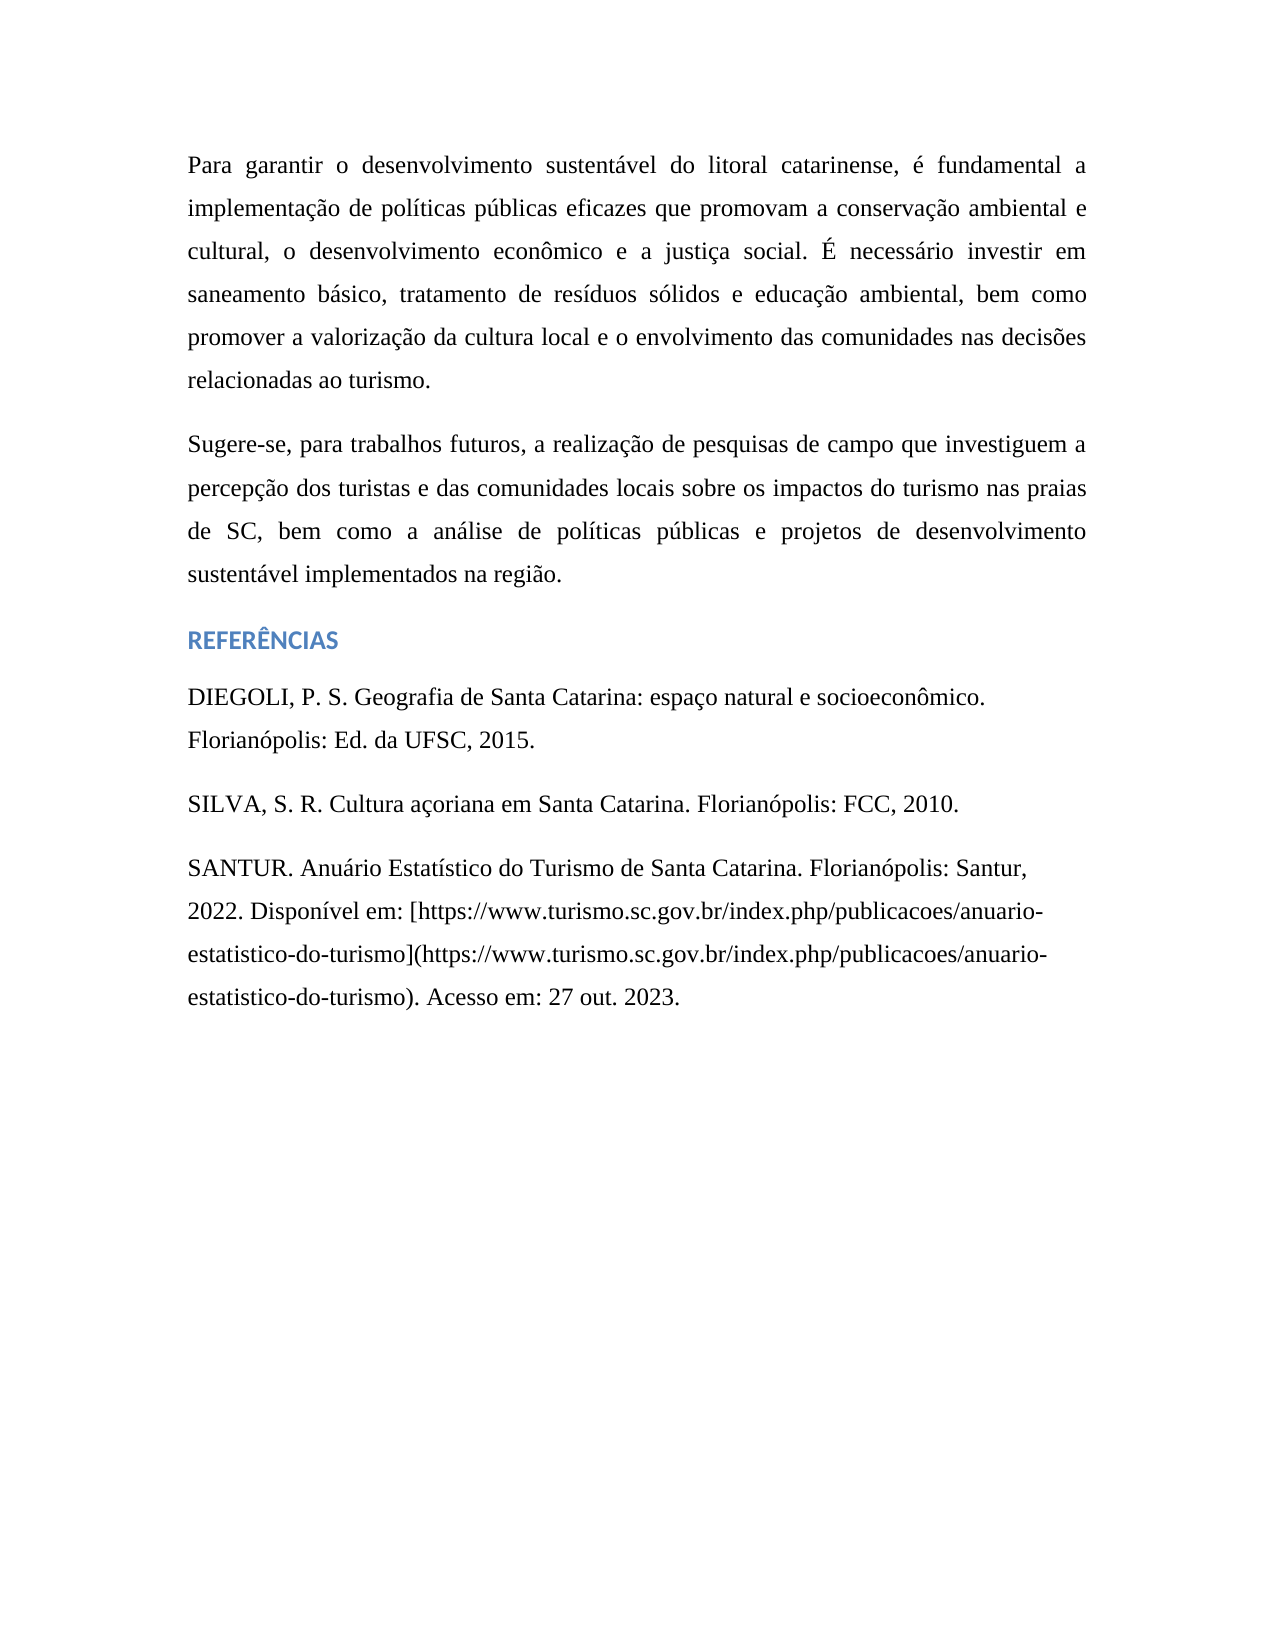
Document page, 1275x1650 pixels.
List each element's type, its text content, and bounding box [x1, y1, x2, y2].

subtitle REFERÊNCIAS [187, 623, 1087, 656]
text DIEGOLI, P. S. Geografia de Santa Catarina: espaço natural e socioeconômico. Florianópolis: Ed. da UFSC, 2015. [187, 682, 1087, 753]
text Sugere-se, para trabalhos futuros, a realização de pesquisas de campo que investiguem a percepção dos turistas e das comunidades locais sobre os impactos do turismo nas praias de SC, bem como a análise de políticas públicas e projetos de desenvolvimento sustentável implementados na região. [187, 429, 1087, 588]
text SILVA, S. R. Cultura açoriana em Santa Catarina. Florianópolis: FCC, 2010. [187, 789, 1087, 817]
text Para garantir o desenvolvimento sustentável do litoral catarinense, é fundamental a implementação de políticas públicas eficazes que promovam a conservação ambiental e cultural, o desenvolvimento econômico e a justiça social. É necessário investir em saneamento básico, tratamento de resíduos sólidos e educação ambiental, bem como promover a valorização da cultura local e o envolvimento das comunidades nas decisões relacionadas ao turismo. [187, 150, 1087, 394]
text SANTUR. Anuário Estatístico do Turismo de Santa Catarina. Florianópolis: Santur, 2022. Disponível em: [https://www.turismo.sc.gov.br/index.php/publicacoes/anuario-estatistico-do-turismo](https://www.turismo.sc.gov.br/index.php/publicacoes/anuario-estatistico-do-turismo). Acesso em: 27 out. 2023. [187, 853, 1087, 1011]
